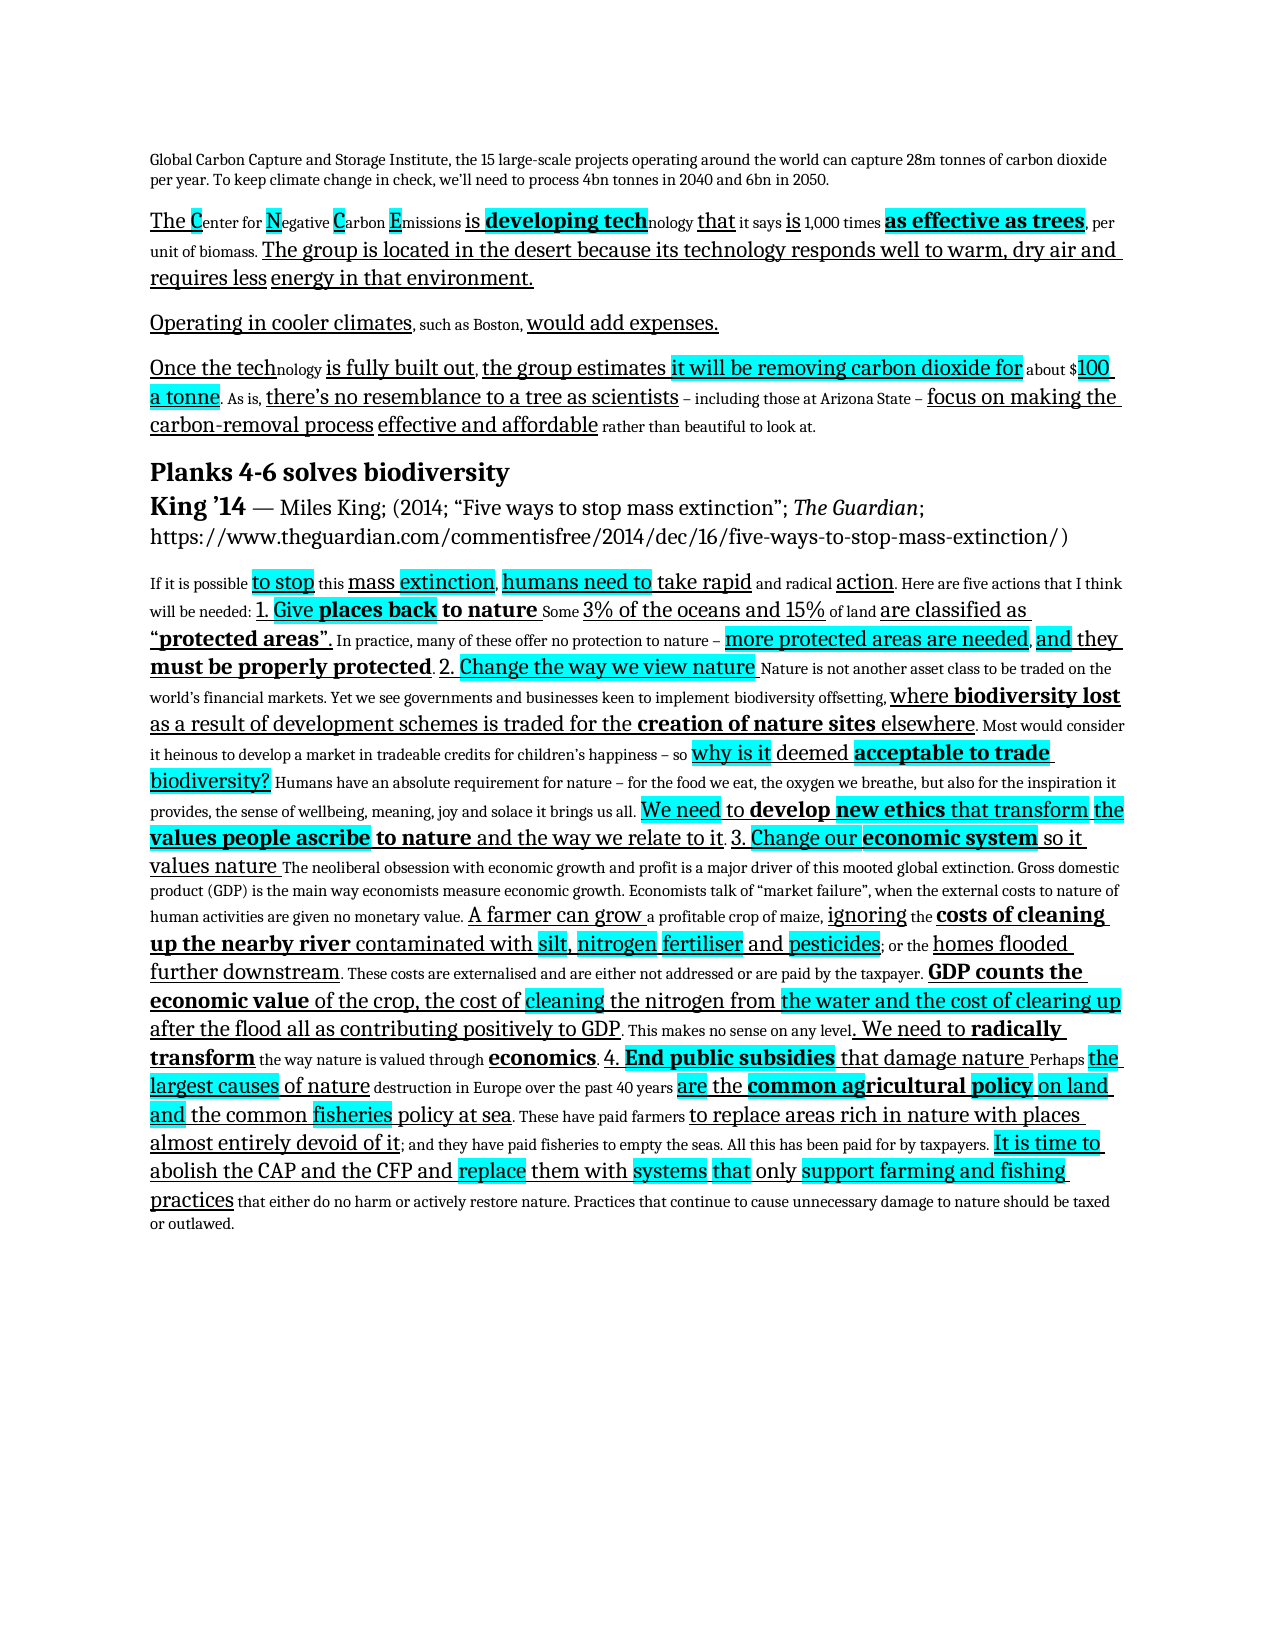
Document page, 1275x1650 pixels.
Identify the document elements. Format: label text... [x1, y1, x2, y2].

subtitle Planks 4-6 solves biodiversity [150, 457, 1125, 488]
text King ’14 — Miles King; (2014; “Five ways to stop mass extinction”; The Guardian; https://www.theguardian.com/commentisfree/2014/dec/16/five-ways-to-stop-mass-extinction/) [150, 491, 1125, 550]
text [150, 150, 1125, 190]
text The Center for Negative Carbon Emissions is developing technology that it says is 1,000 times as effective as trees, per unit of biomass. The group is located in the desert because its technology responds well to warm, dry air and requires less energy in that environment. [150, 208, 1125, 291]
text Once the technology is fully built out, the group estimates it will be removing carbon dioxide for about $100 a tonne. As is, there’s no resemblance to a tree as scientists – including those at Arizona State – focus on making the carbon-removal process effective and affordable rather than beautiful to look at. [150, 355, 1125, 438]
text Operating in cooler climates, such as Boston, would add expenses. [150, 310, 1125, 336]
text If it is possible to stop this mass extinction, humans need to take rapid and radical action. Here are five actions that I think will be needed: 1. Give places back to nature Some 3% of the oceans and 15% of land are classified as “protected areas”. In practice, many of these offer no protection to nature – more protected areas are needed, and they must be properly protected. 2. Change the way we view nature Nature is not another asset class to be traded on the world’s financial markets. Yet we see governments and businesses keen to implement biodiversity offsetting, where biodiversity lost as a result of development schemes is traded for the creation of nature sites elsewhere. Most would consider it heinous to develop a market in tradeable credits for children’s happiness – so why is it deemed acceptable to trade biodiversity? Humans have an absolute requirement for nature – for the food we eat, the oxygen we breathe, but also for the inspiration it provides, the sense of wellbeing, meaning, joy and solace it brings us all. We need to develop new ethics that transform the values people ascribe to nature and the way we relate to it. 3. Change our economic system so it values nature The neoliberal obsession with economic growth and profit is a major driver of this mooted global extinction. Gross domestic product (GDP) is the main way economists measure economic growth. Economists talk of “market failure”, when the external costs to nature of human activities are given no monetary value. A farmer can grow a profitable crop of maize, ignoring the costs of cleaning up the nearby river contaminated with silt, nitrogen fertiliser and pesticides; or the homes flooded further downstream. These costs are externalised and are either not addressed or are paid by the taxpayer. GDP counts the economic value of the crop, the cost of cleaning the nitrogen from the water and the cost of clearing up after the flood all as contributing positively to GDP. This makes no sense on any level. We need to radically transform the way nature is valued through economics. 4. End public subsidies that damage nature Perhaps the largest causes of nature destruction in Europe over the past 40 years are the common agricultural policy on land and the common fisheries policy at sea. These have paid farmers to replace areas rich in nature with places almost entirely devoid of it; and they have paid fisheries to empty the seas. All this has been paid for by taxpayers. It is time to abolish the CAP and the CFP and replace them with systems that only support farming and fishing practices that either do no harm or actively restore nature. Practices that continue to cause unnecessary damage to nature should be taxed or outlawed. [150, 569, 1125, 1234]
